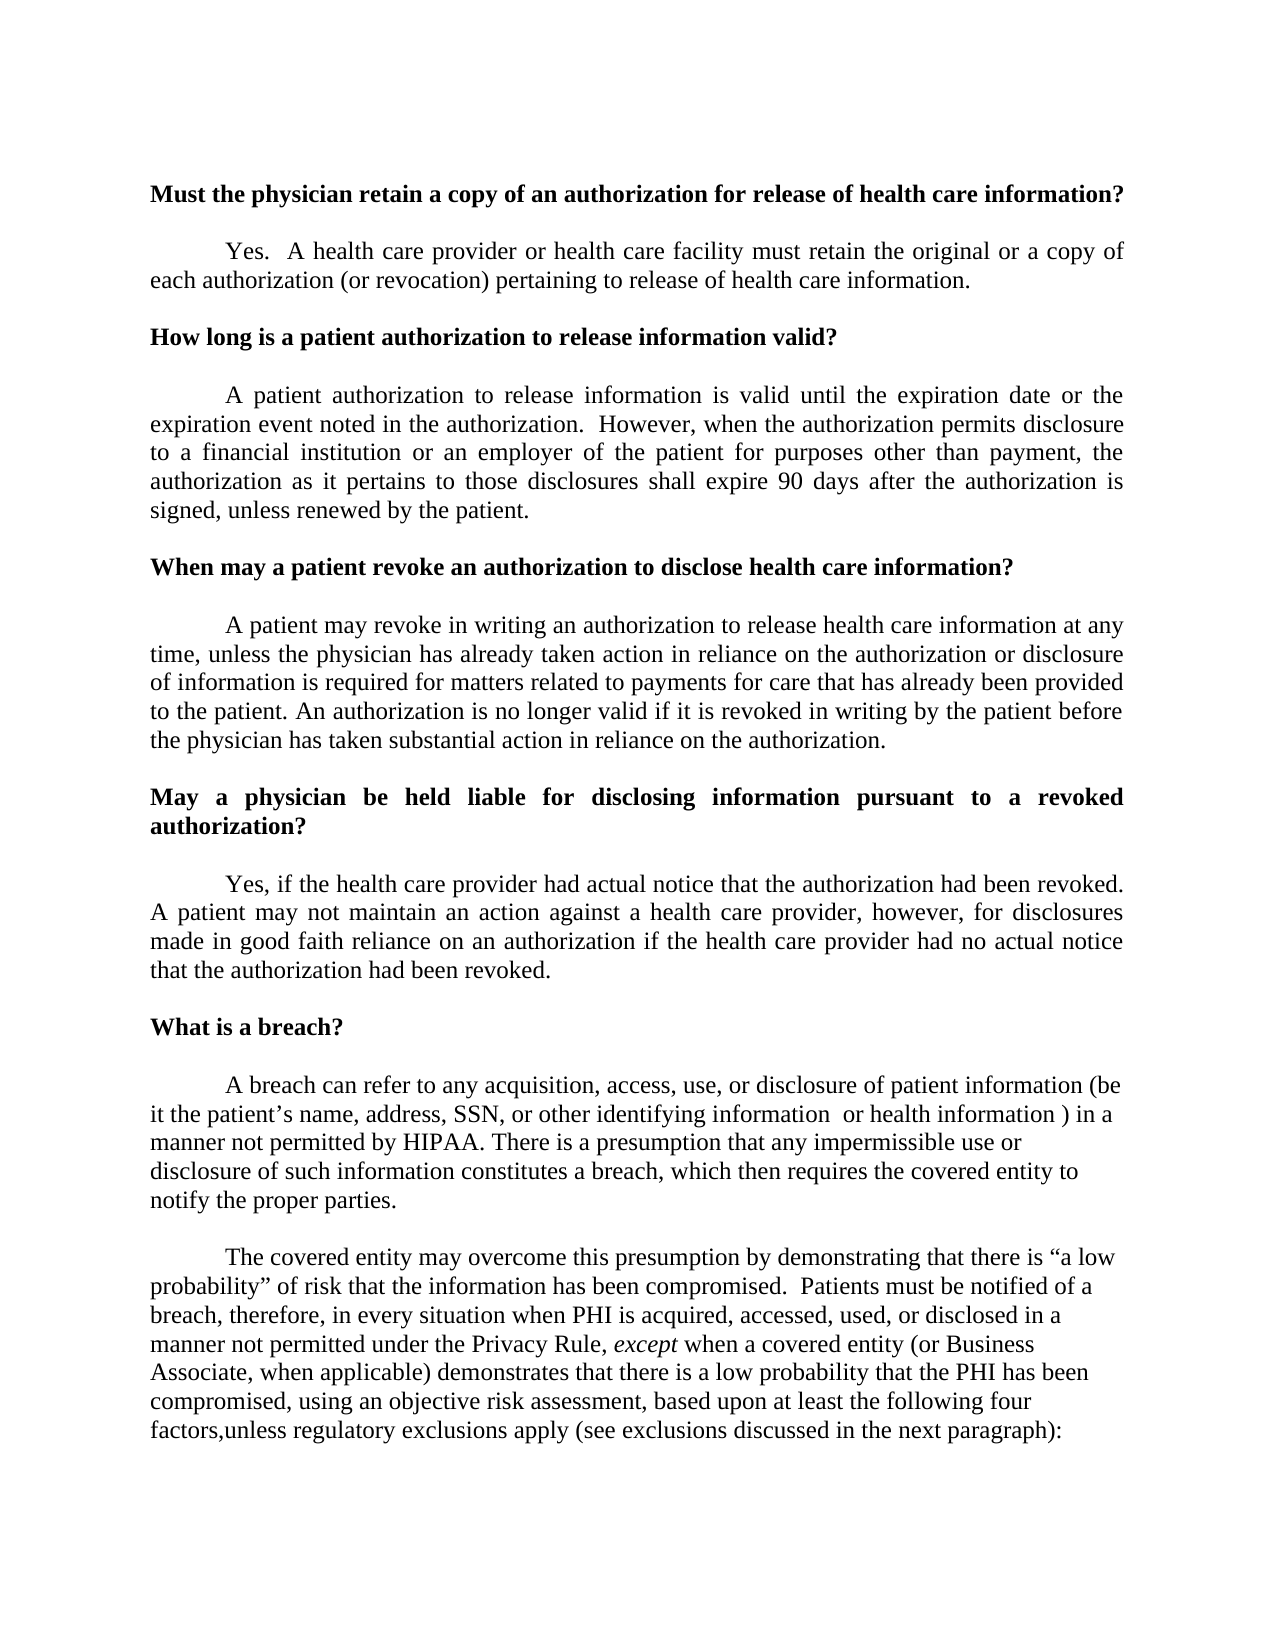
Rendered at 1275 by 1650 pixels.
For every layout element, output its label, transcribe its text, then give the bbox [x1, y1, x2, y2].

text The covered entity may overcome this presumption by demonstrating that there is “a low probability” of risk that the information has been compromised. Patients must be notified of a breach, therefore, in every situation when PHI is acquired, accessed, used, or disclosed in a manner not permitted under the Privacy Rule, except when a covered entity (or Business Associate, when applicable) demonstrates that there is a low probability that the PHI has been compromised, using an objective risk assessment, based upon at least the following four factors,unless regulatory exclusions apply (see exclusions discussed in the next paragraph): [150, 1242, 1125, 1444]
text A patient may revoke in writing an authorization to release health care information at any time, unless the physician has already taken action in reliance on the authorization or disclosure of information is required for matters related to payments for care that has already been provided to the patient. An authorization is no longer valid if it is revoked in writing by the patient before the physician has taken substantial action in reliance on the authorization. [150, 610, 1125, 754]
text Yes. A health care provider or health care facility must retain the original or a copy of each authorization (or revocation) pertaining to release of health care information. [150, 236, 1125, 294]
text What is a breach? [150, 1012, 1125, 1041]
subtitle How long is a patient authorization to release information valid? [150, 322, 1125, 351]
text When may a patient revoke an authorization to disclose health care information? [150, 552, 1125, 581]
text A breach can refer to any acquisition, access, use, or disclosure of patient information (be it the patient’s name, address, SSN, or other identifying information or health information ) in a manner not permitted by HIPAA. There is a presumption that any impermissible use or disclosure of such information constitutes a breach, which then requires the covered entity to notify the proper parties. [150, 1070, 1125, 1214]
text A patient authorization to release information is valid until the expiration date or the expiration event noted in the authorization. However, when the authorization permits disclosure to a financial institution or an employer of the patient for purposes other than payment, the authorization as it pertains to those disclosures shall expire 90 days after the authorization is signed, unless renewed by the patient. [150, 380, 1125, 524]
text Must the physician retain a copy of an authorization for release of health care information? [150, 179, 1125, 207]
subtitle May a physician be held liable for disclosing information pursuant to a revoked authorization? [150, 782, 1125, 840]
text Yes, if the health care provider had actual notice that the authorization had been revoked. A patient may not maintain an action against a health care provider, however, for disclosures made in good faith reliance on an authorization if the health care provider had no actual notice that the authorization had been revoked. [150, 869, 1125, 984]
